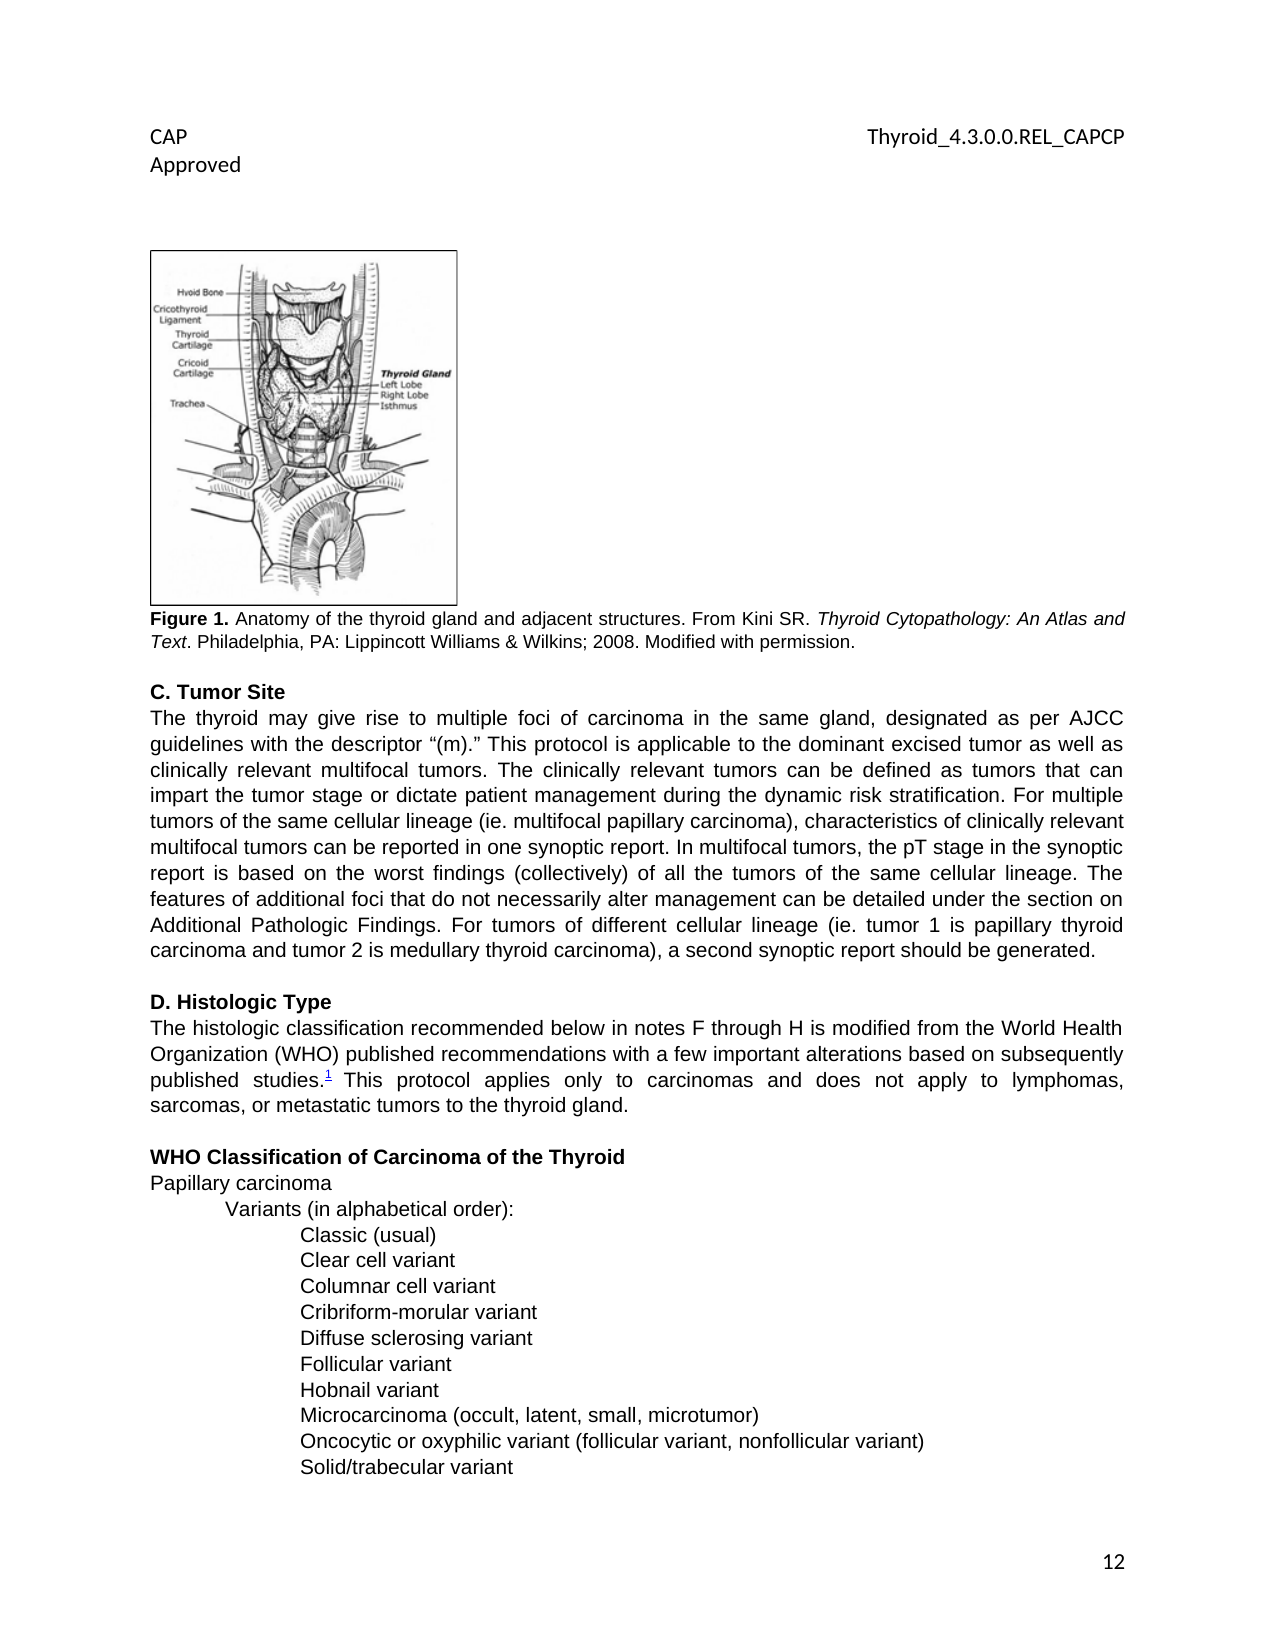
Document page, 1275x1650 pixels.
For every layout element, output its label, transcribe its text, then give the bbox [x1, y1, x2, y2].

text C. Tumor Site [150, 680, 1125, 704]
text Clear cell variant [150, 1248, 1125, 1272]
text Follicular variant [150, 1352, 1125, 1376]
text Hobnail variant [150, 1377, 1125, 1401]
text The histologic classification recommended below in notes F through H is modified from the World Health Organization (WHO) published recommendations with a few important alterations based on subsequently published studies.1 This protocol applies only to carcinomas and does not apply to lymphomas, sarcomas, or metastatic tumors to the thyroid gland. [150, 1016, 1125, 1117]
text The thyroid may give rise to multiple foci of carcinoma in the same gland, designated as per AJCC guidelines with the descriptor “(m).” This protocol is applicable to the dominant excised tumor as well as clinically relevant multifocal tumors. The clinically relevant tumors can be defined as tumors that can impart the tumor stage or dictate patient management during the dynamic risk stratification. For multiple tumors of the same cellular lineage (ie. multifocal papillary carcinoma), characteristics of clinically relevant multifocal tumors can be reported in one synoptic report. In multifocal tumors, the pT stage in the synoptic report is based on the worst findings (collectively) of all the tumors of the same cellular lineage. The features of additional foci that do not necessarily alter management can be detailed under the section on Additional Pathologic Findings. For tumors of different cellular lineage (ie. tumor 1 is papillary thyroid carcinoma and tumor 2 is medullary thyroid carcinoma), a second synoptic report should be generated. [150, 706, 1125, 962]
picture [150, 250, 458, 606]
text Solid/trabecular variant [150, 1455, 1125, 1479]
text WHO Classification of Carcinoma of the Thyroid [150, 1145, 1125, 1169]
text Classic (usual) [150, 1222, 1125, 1246]
text Diffuse sclerosing variant [150, 1326, 1125, 1350]
text Cribriform-morular variant [150, 1300, 1125, 1324]
text Papillary carcinoma [150, 1171, 1125, 1195]
text D. Histologic Type [150, 990, 1125, 1014]
text Columnar cell variant [150, 1274, 1125, 1298]
text Microcarcinoma (occult, latent, small, microtumor) [150, 1403, 1125, 1427]
text Variants (in alphabetical order): [150, 1197, 1125, 1221]
text Figure 1. Anatomy of the thyroid gland and adjacent structures. From Kini SR. Thyroid Cytopathology: An Atlas and Text. Philadelphia, PA: Lippincott Williams & Wilkins; 2008. Modified with permission. [150, 608, 1125, 652]
text Oncocytic or oxyphilic variant (follicular variant, nonfollicular variant) [150, 1429, 1125, 1453]
